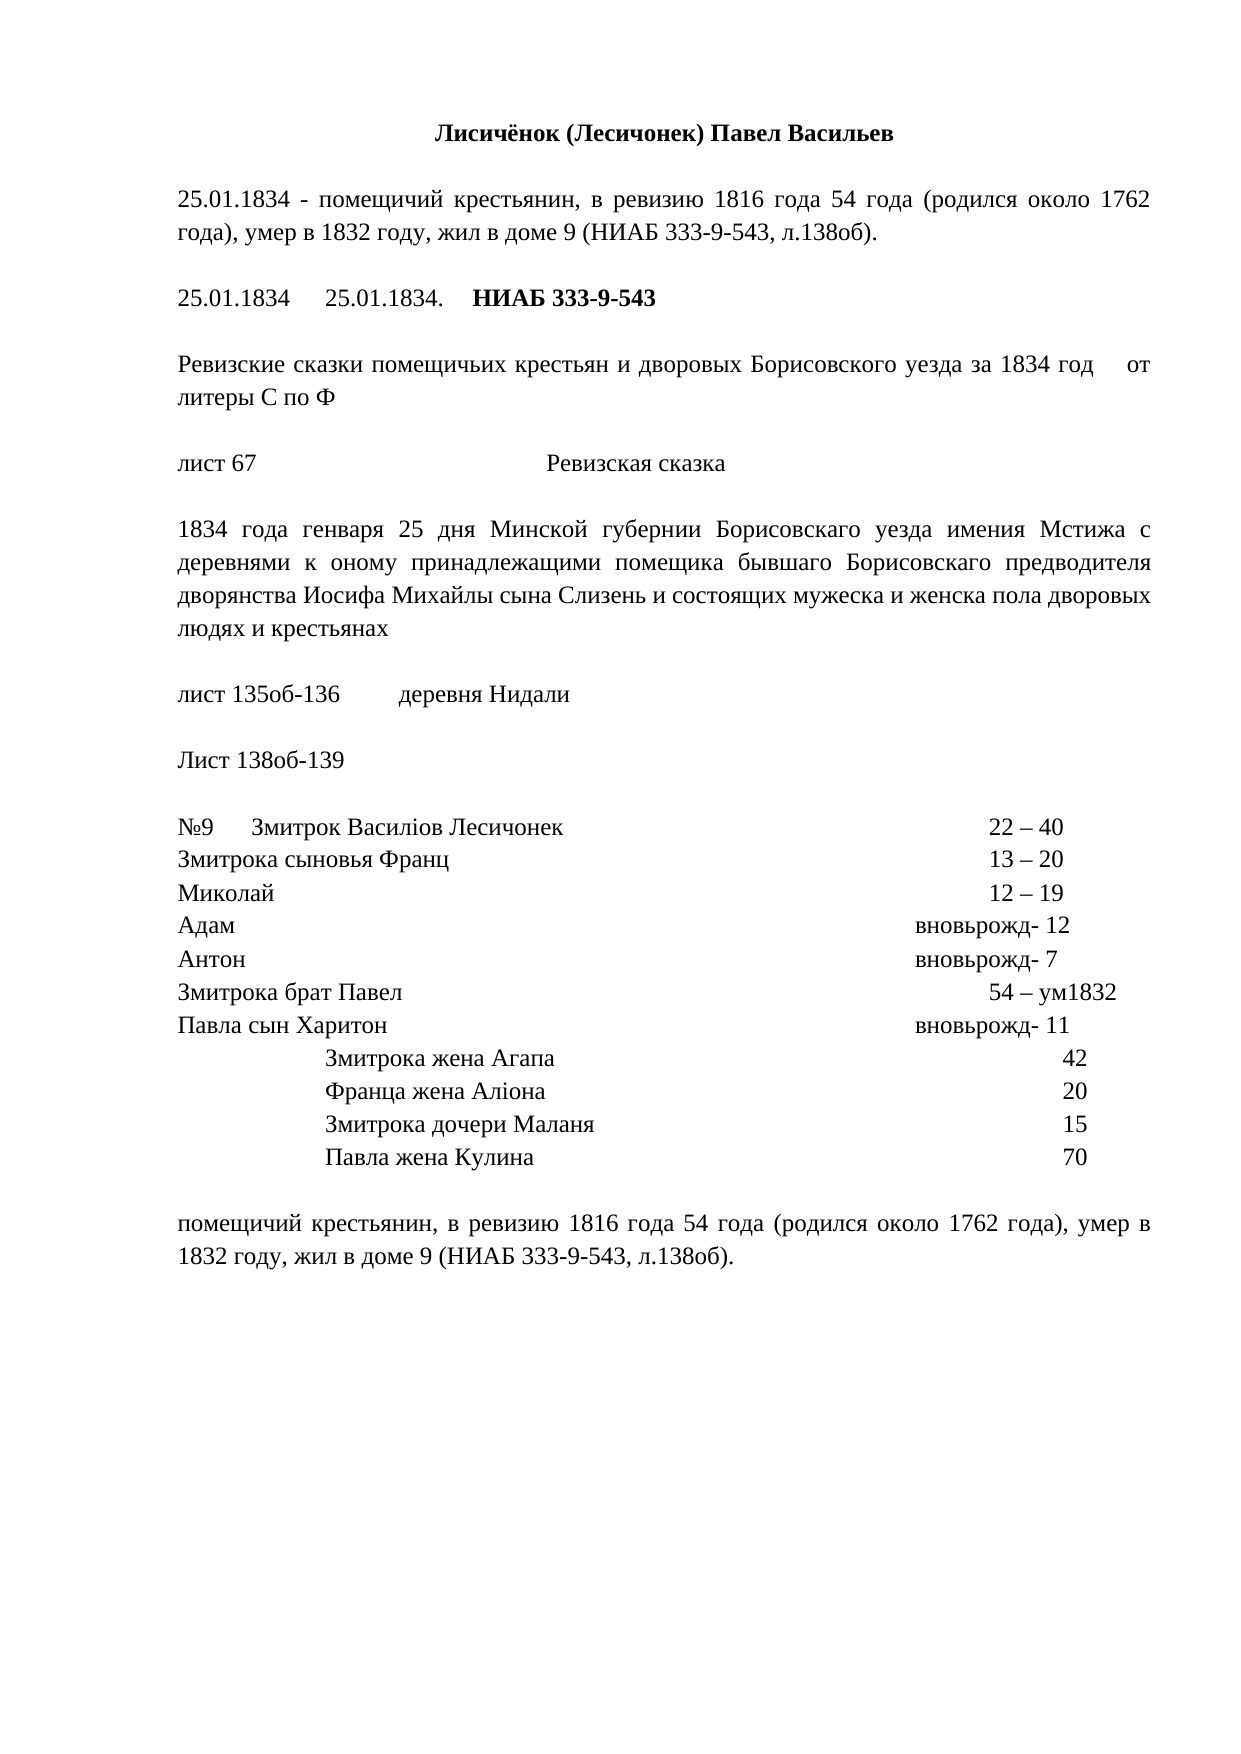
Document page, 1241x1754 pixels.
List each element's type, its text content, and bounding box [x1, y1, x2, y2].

text Антон вновьрожд- 7 [177, 944, 1152, 972]
text Павла сын Харитон вновьрожд- 11 [177, 1010, 1152, 1038]
text лист 135об-136 деревня Нидали [177, 679, 1152, 708]
text Змитрока жена Агапа 42 [177, 1043, 1152, 1071]
text 25.01.1834 25.01.1834. НИАБ 333-9-543 [177, 283, 1152, 312]
text Змитрока сыновья Франц 13 – 20 [177, 844, 1152, 873]
text Франца жена Алiона 20 [177, 1076, 1152, 1104]
text Змитрока брат Павел 54 – ум1832 [177, 977, 1152, 1005]
text помещичий крестьянин, в ревизию 1816 года 54 года (родился около 1762 года), умер в 1832 году, жил в доме 9 (НИАБ 333-9-543, л.138об). [177, 1208, 1152, 1269]
text 25.01.1834 - помещичий крестьянин, в ревизию 1816 года 54 года (родился около 1762 года), умер в 1832 году, жил в доме 9 (НИАБ 333-9-543, л.138об). [177, 184, 1152, 246]
text Лист 138об-139 [177, 746, 1152, 774]
text лист 67 Ревизская сказка [177, 448, 1152, 477]
text Лисичёнок (Лесичонек) Павел Васильев [177, 118, 1152, 147]
text Ревизские сказки помещичьих крестьян и дворовых Борисовского уезда за 1834 год от литеры С по Ф [177, 349, 1152, 411]
text 1834 года генваря 25 дня Минской губернии Борисовскаго уезда имения Мстижа с деревнями к оному принадлежащими помещика бывшаго Борисовскаго предводителя дворянства Иосифа Михайлы сына Слизень и состоящих мужеска и женска пола дворовых людях и крестьянах [177, 514, 1152, 642]
text Змитрока дочери Маланя 15 [177, 1109, 1152, 1137]
text Адам вновьрожд- 12 [177, 911, 1152, 939]
text Павла жена Кулина 70 [177, 1142, 1152, 1171]
text Миколай 12 – 19 [177, 878, 1152, 906]
text №9 Змитрок Василiов Лесичонек 22 – 40 [177, 812, 1152, 840]
